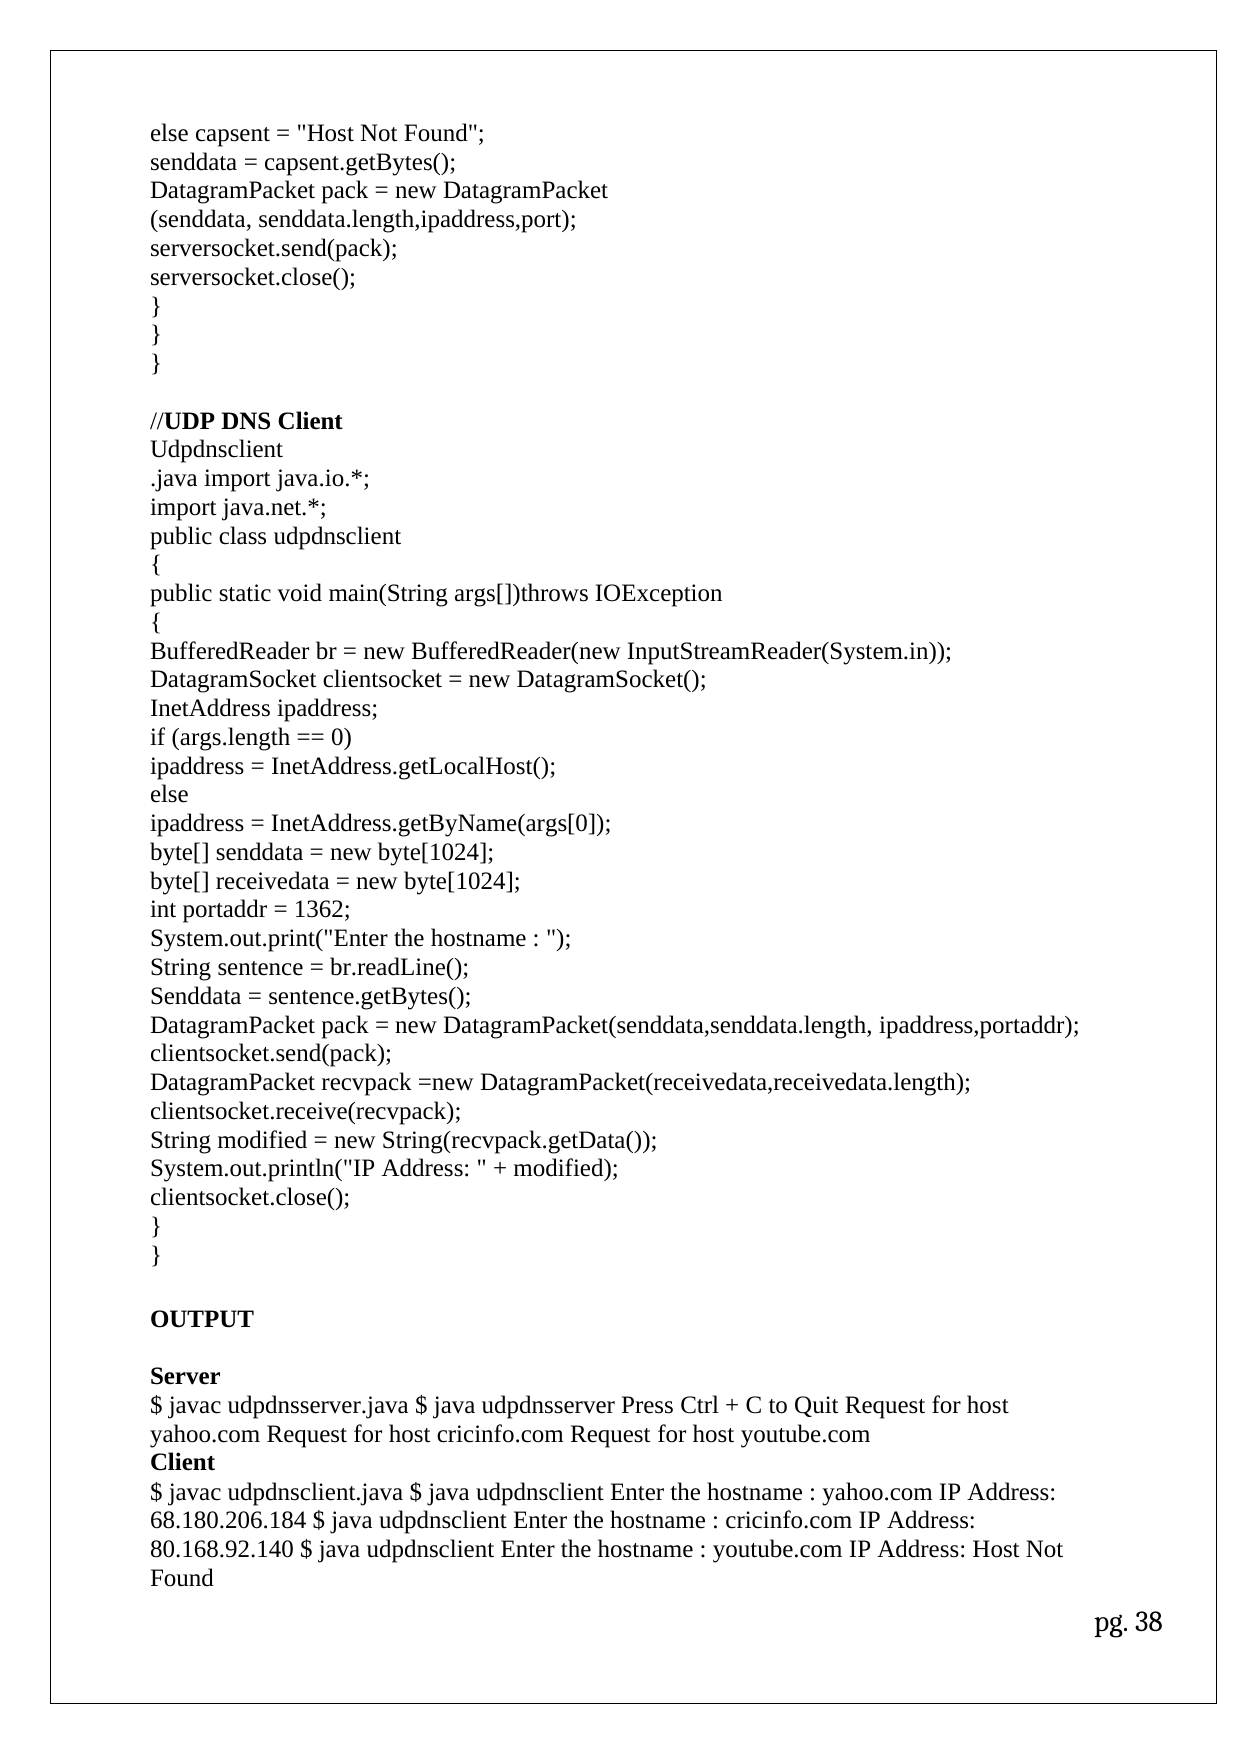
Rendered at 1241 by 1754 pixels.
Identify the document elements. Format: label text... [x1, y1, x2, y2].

text Server [150, 1362, 1216, 1390]
text System.out.print("Enter the hostname : "); String sentence = br.readLine(); [150, 923, 573, 981]
text InetAddress ipaddress; if (args.length == 0) [150, 693, 380, 751]
text DatagramPacket recvpack =new DatagramPacket(receivedata,receivedata.length); clientsocket.receive(recvpack); [150, 1067, 971, 1125]
text $ javac udpdnsserver.java $ java udpdnsserver Press Ctrl + C to Quit Request for host yahoo.com Request for host cricinfo.com Request for host youtube.com [150, 1390, 1011, 1448]
text Udpdnsclient [150, 434, 1216, 463]
text { [150, 607, 1216, 636]
text public class udpdnsclient [150, 521, 1216, 549]
text Senddata = sentence.getBytes(); [150, 981, 1216, 1010]
subtitle OUTPUT [150, 1304, 1216, 1333]
text .java import java.io.*; import java.net.*; [150, 463, 372, 521]
text { [150, 549, 1216, 578]
text } [150, 348, 1216, 377]
text } [150, 319, 1216, 348]
subtitle Client [150, 1448, 1216, 1477]
text $ javac udpdnsclient.java $ java udpdnsclient Enter the hostname : yahoo.com IP Address: 68.180.206.184 $ java udpdnsclient Enter the hostname : cricinfo.com IP Address: 80.168.92.140 $ java udpdnsclient Enter the hostname : youtube.com IP Address: Host Not Found [150, 1477, 1065, 1592]
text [150, 118, 498, 176]
text } [150, 1240, 1216, 1268]
text ipaddress = InetAddress.getByName(args[0]); byte[] senddata = new byte[1024]; [150, 808, 613, 866]
text BufferedReader br = new BufferedReader(new InputStreamReader(System.in)); DatagramSocket clientsocket = new DatagramSocket(); [150, 636, 954, 693]
text DatagramPacket pack = new DatagramPacket(senddata,senddata.length, ipaddress,portaddr); clientsocket.send(pack); [150, 1010, 1080, 1067]
text public static void main(String args[])throws IOException [150, 578, 1216, 607]
text } [150, 1211, 1216, 1240]
text ipaddress = InetAddress.getLocalHost(); else [150, 751, 583, 808]
text byte[] receivedata = new byte[1024]; int portaddr = 1362; [150, 866, 522, 923]
text } [150, 291, 1216, 319]
subtitle //UDP DNS Client [150, 406, 1216, 434]
text DatagramPacket pack = new DatagramPacket (senddata, senddata.length,ipaddress,port); serversocket.send(pack); serversocket.close(); [150, 176, 608, 291]
text String modified = new String(recvpack.getData()); System.out.println("IP Address: " + modified); clientsocket.close(); [150, 1125, 659, 1211]
